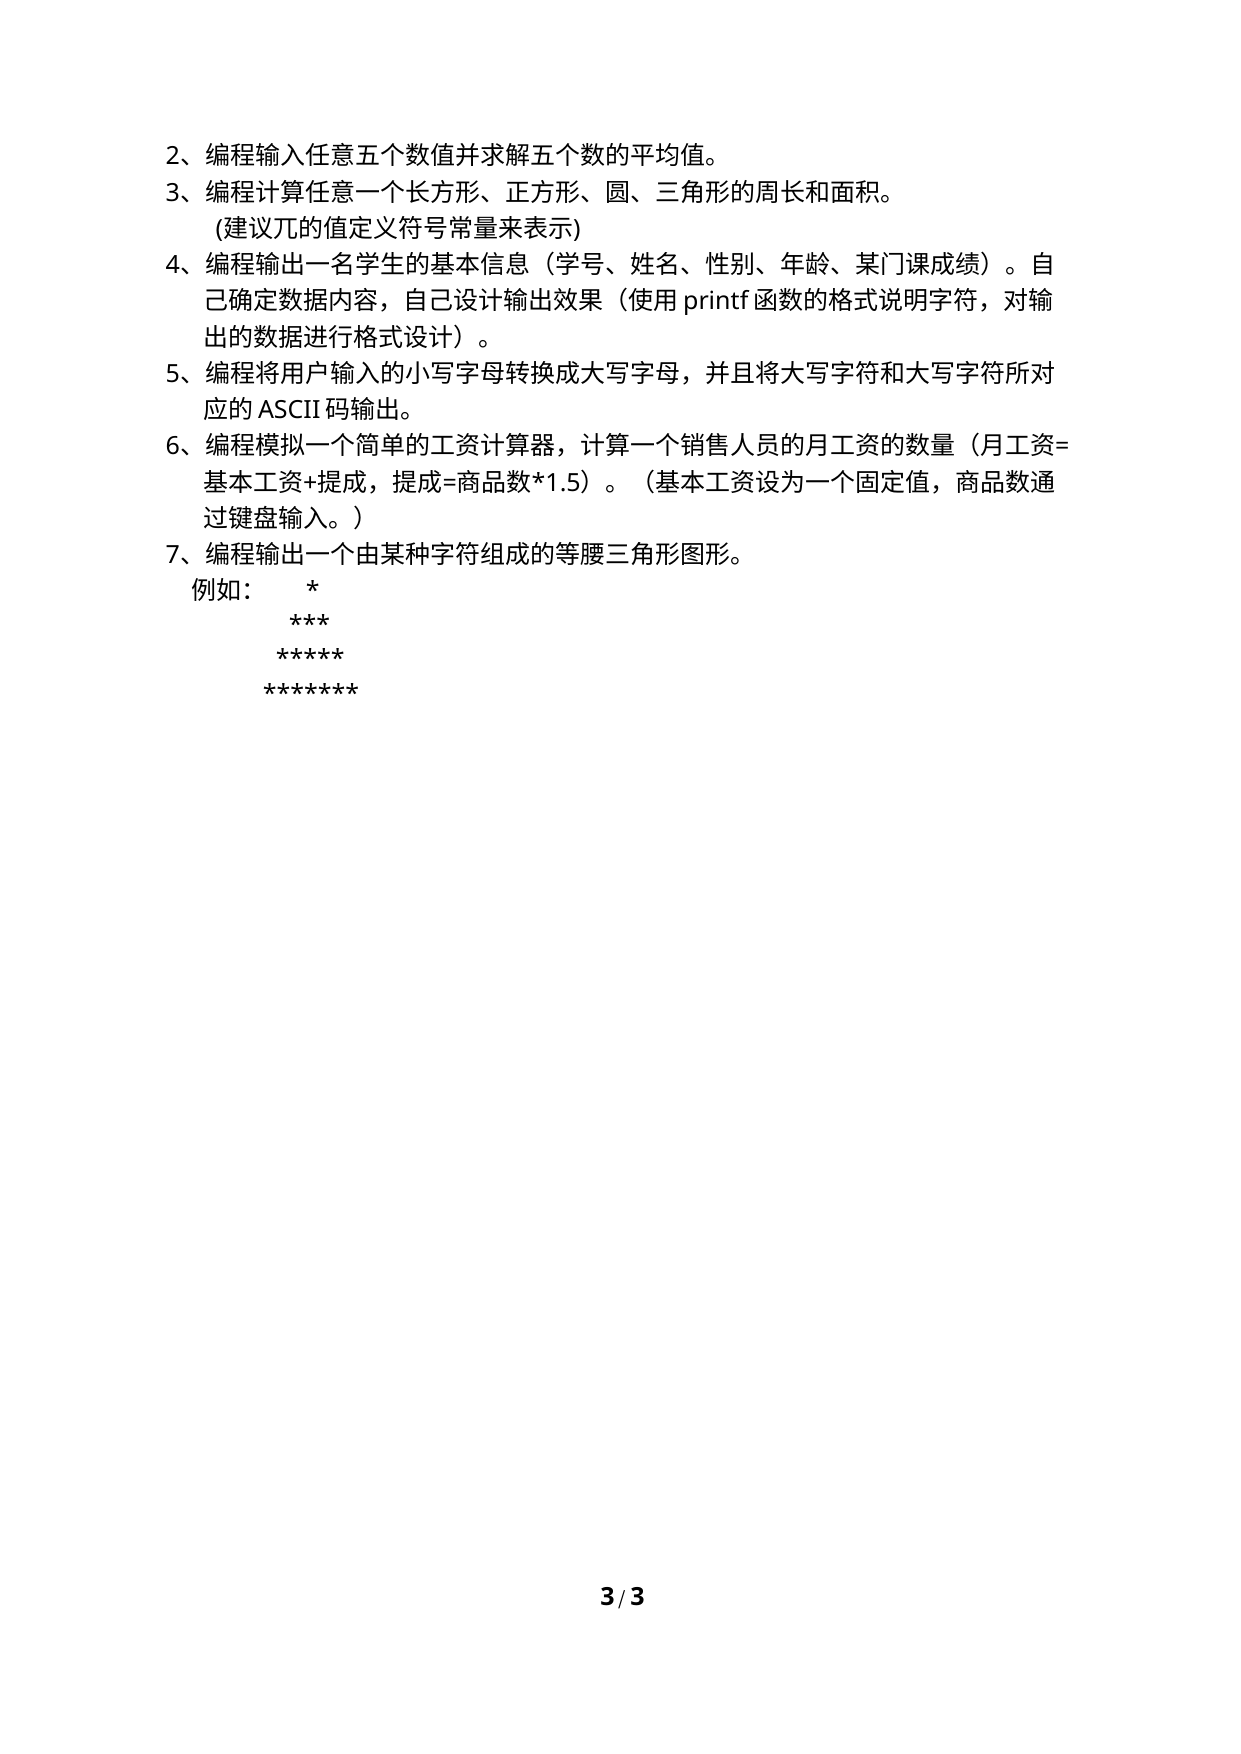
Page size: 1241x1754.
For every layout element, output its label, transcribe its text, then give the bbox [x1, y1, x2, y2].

text 5、编程将用户输入的小写字母转换成大写字母，并且将大写字符和大写字符所对应的ASCII码输出。 [165, 353, 1075, 426]
text 例如： * [165, 571, 1075, 607]
text 3、编程计算任意一个长方形、正方形、圆、三角形的周长和面积。 [165, 172, 1075, 208]
text 7、编程输出一个由某种字符组成的等腰三角形图形。 [165, 534, 1075, 571]
text ******* [165, 675, 1075, 709]
text 6、编程模拟一个简单的工资计算器，计算一个销售人员的月工资的数量（月工资=基本工资+提成，提成=商品数*1.5）。（基本工资设为一个固定值，商品数通过键盘输入。） [165, 426, 1075, 534]
text *** [165, 607, 1075, 641]
text (建议⺎的值定义符号常量来表示) [165, 208, 1075, 244]
text 4、编程输出一名学生的基本信息（学号、姓名、性别、年龄、某门课成绩）。自己确定数据内容，自己设计输出效果（使用printf函数的格式说明字符，对输出的数据进行格式设计）。 [165, 244, 1075, 353]
text ***** [165, 641, 1075, 675]
text 2、编程输入任意五个数值并求解五个数的平均值。 [165, 136, 1075, 172]
